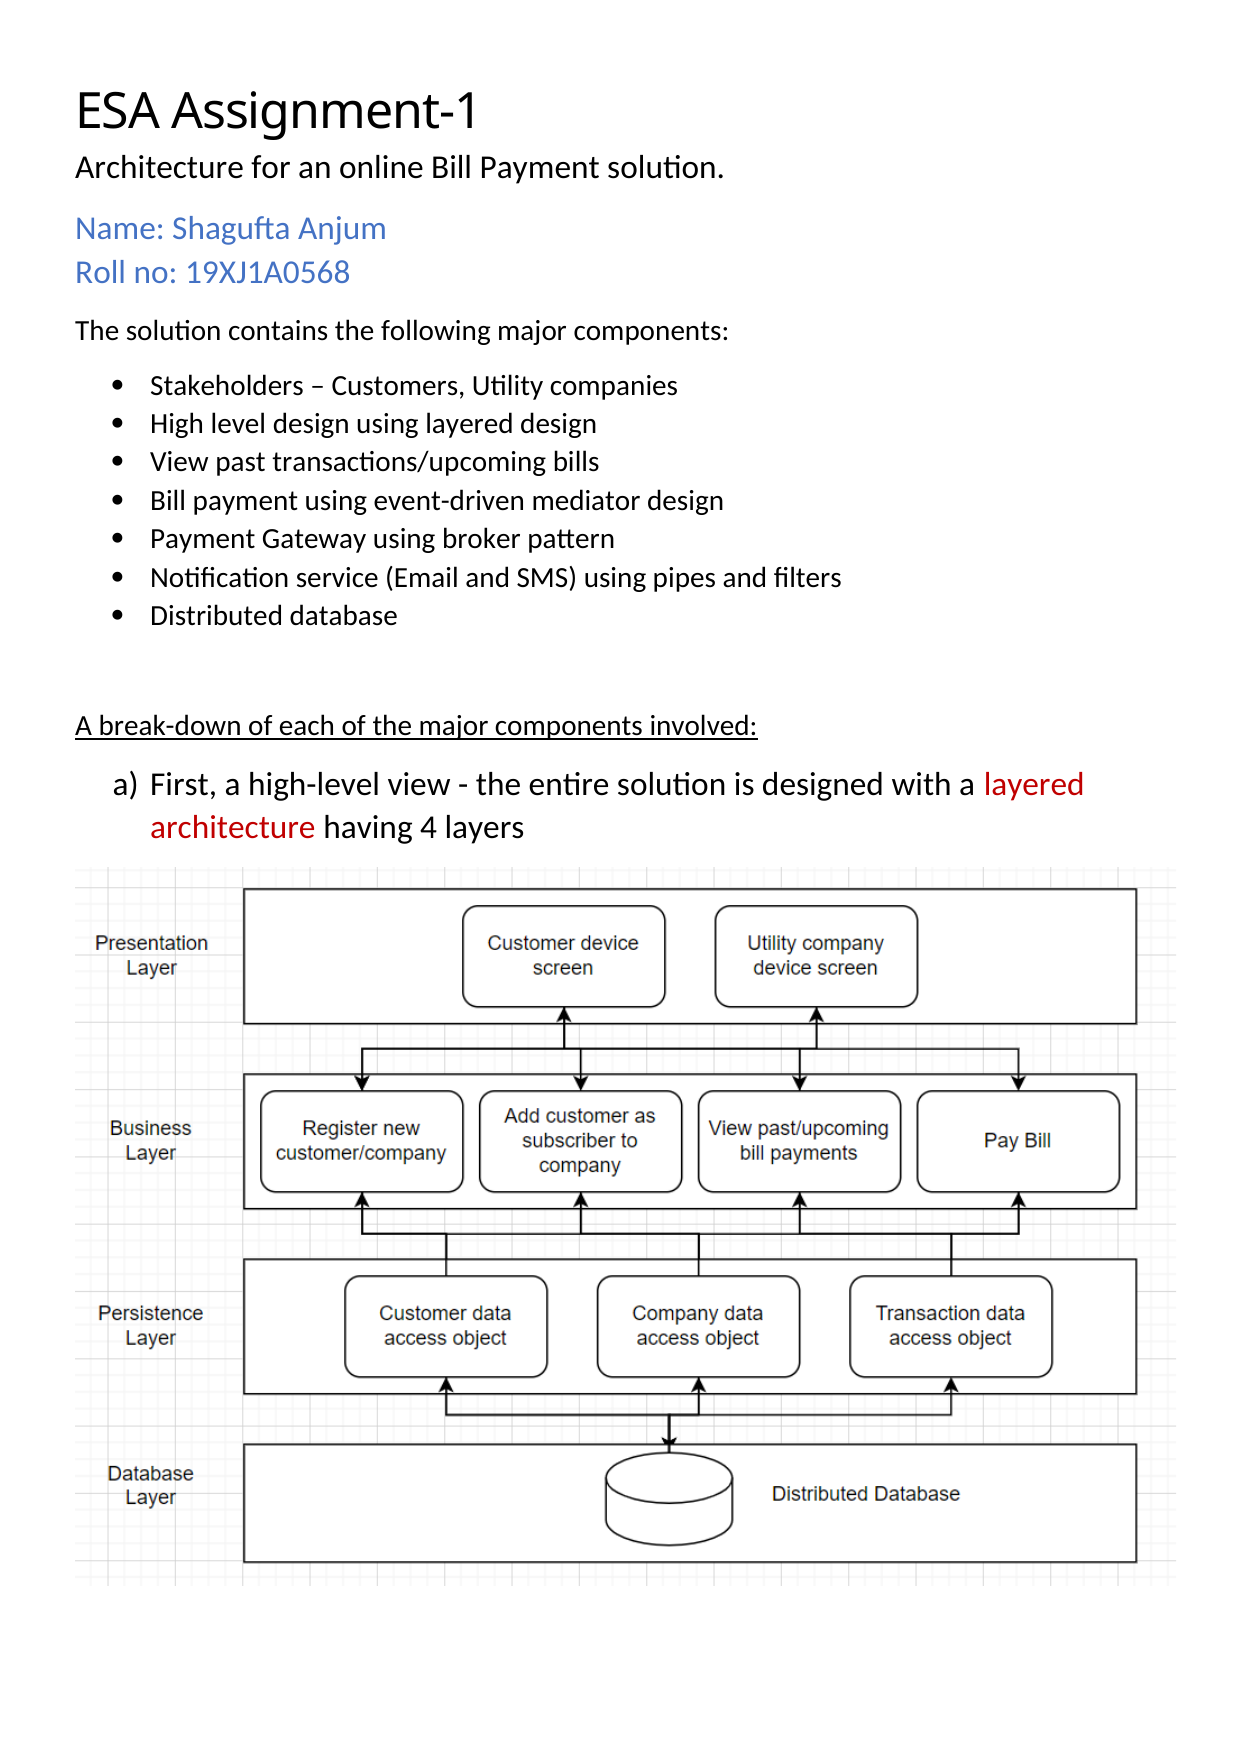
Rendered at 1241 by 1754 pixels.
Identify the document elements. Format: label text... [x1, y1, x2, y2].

list Notification service (Email and SMS) using pipes and filters [112, 559, 1165, 594]
list Bill payment using event-driven mediator design [112, 482, 1165, 518]
picture [75, 867, 1177, 1586]
text ESA Assignment-1 Architecture for an online Bill Payment solution. [75, 75, 1165, 187]
list Payment Gateway using broker pattern [112, 520, 1165, 556]
text The solution contains the following major components: [75, 312, 1165, 347]
list Stakeholders – Customers, Utility companies [112, 367, 1165, 402]
text A break-down of each of the major components involved: [75, 707, 1165, 743]
list High level design using layered design [112, 405, 1165, 441]
list View past transactions/upcoming bills [112, 443, 1165, 479]
list Distributed database [112, 597, 1165, 633]
list First, a high-level view - the entire solution is designed with a layered architecture having 4 layers [112, 763, 1165, 847]
text Name: Shagufta Anjum Roll no: 19XJ1A0568 [75, 207, 1165, 292]
